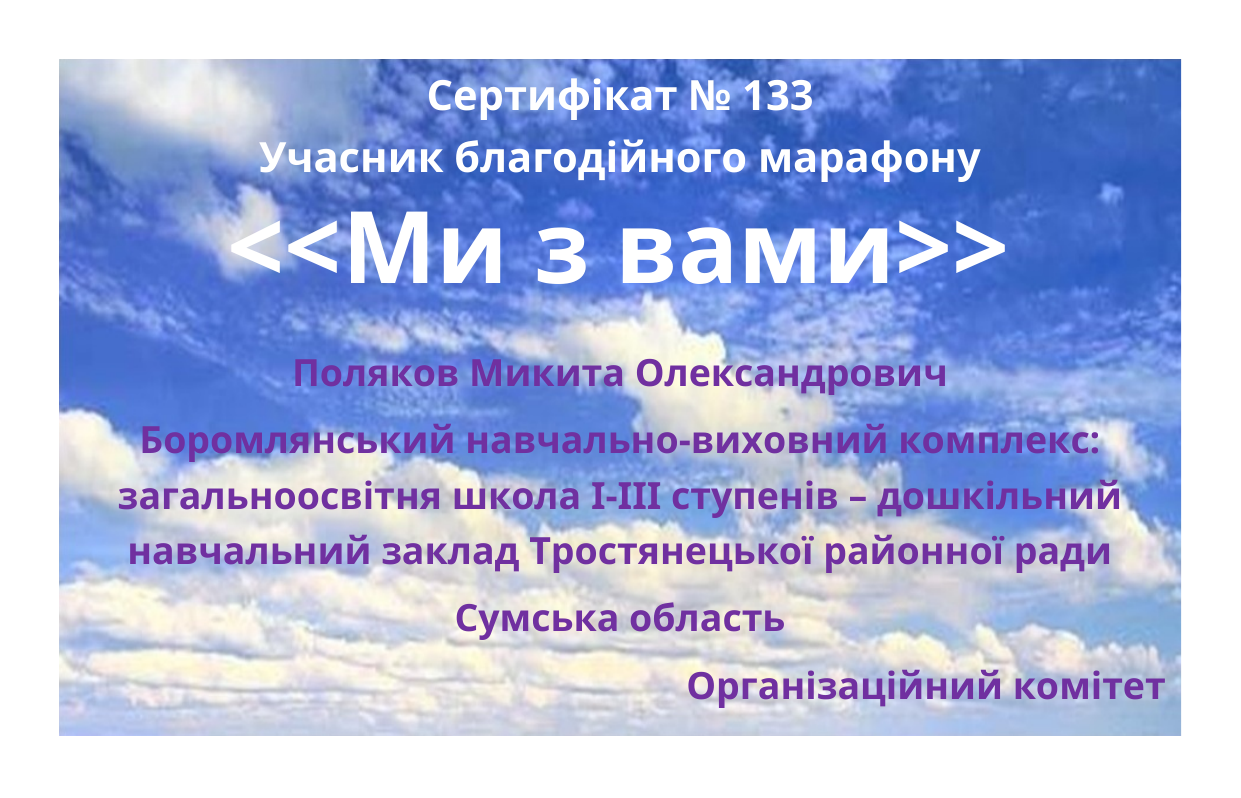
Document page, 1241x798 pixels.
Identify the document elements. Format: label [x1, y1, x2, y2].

picture [59, 59, 1182, 736]
